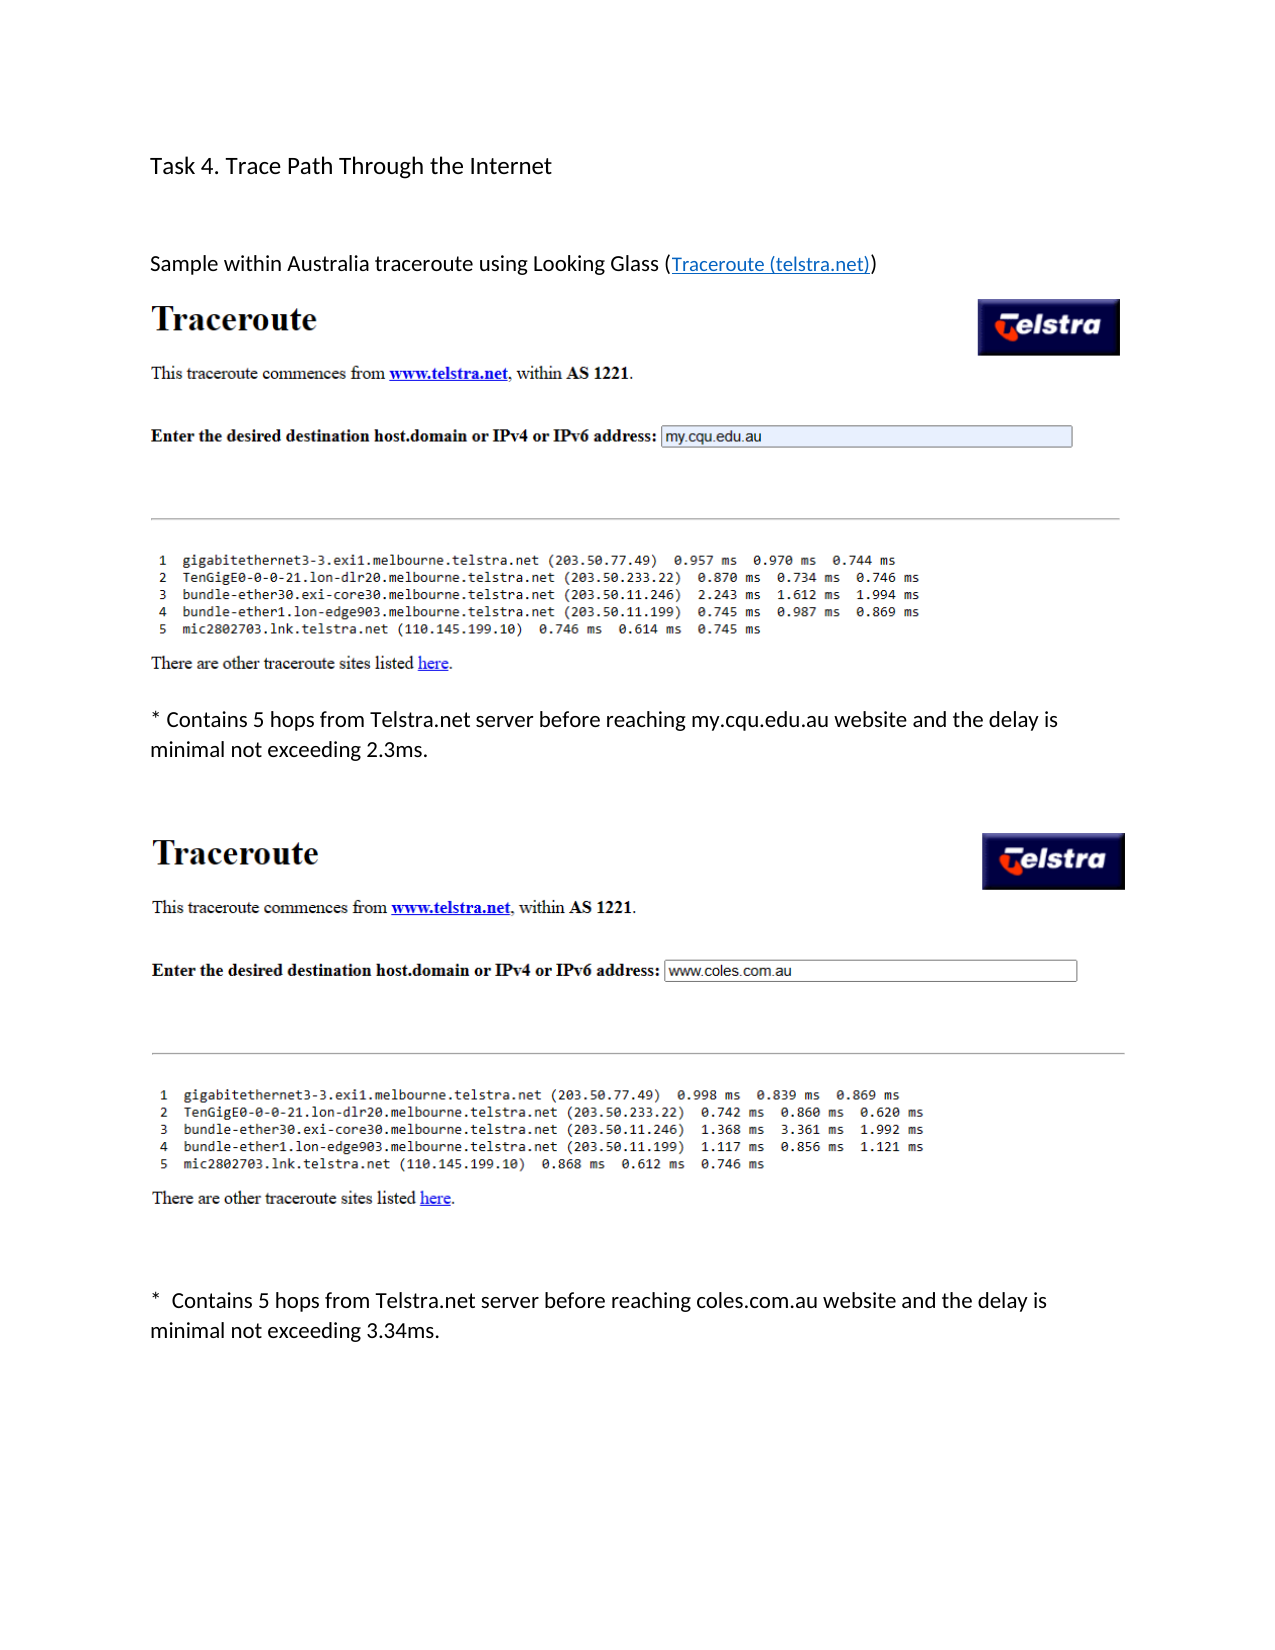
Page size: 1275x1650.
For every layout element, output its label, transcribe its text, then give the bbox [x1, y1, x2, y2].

picture [150, 296, 1125, 686]
text * Contains 5 hops from Telstra.net server before reaching coles.com.au website and the delay is minimal not exceeding 3.34ms. [150, 1286, 1125, 1345]
text Sample within Australia traceroute using Looking Glass (Traceroute (telstra.net)) [150, 249, 1125, 277]
text Task 4. Trace Path Through the Internet [150, 150, 1125, 181]
picture [150, 828, 1125, 1218]
text * Contains 5 hops from Telstra.net server before reaching my.cqu.edu.au website and the delay is minimal not exceeding 2.3ms. [150, 705, 1125, 763]
